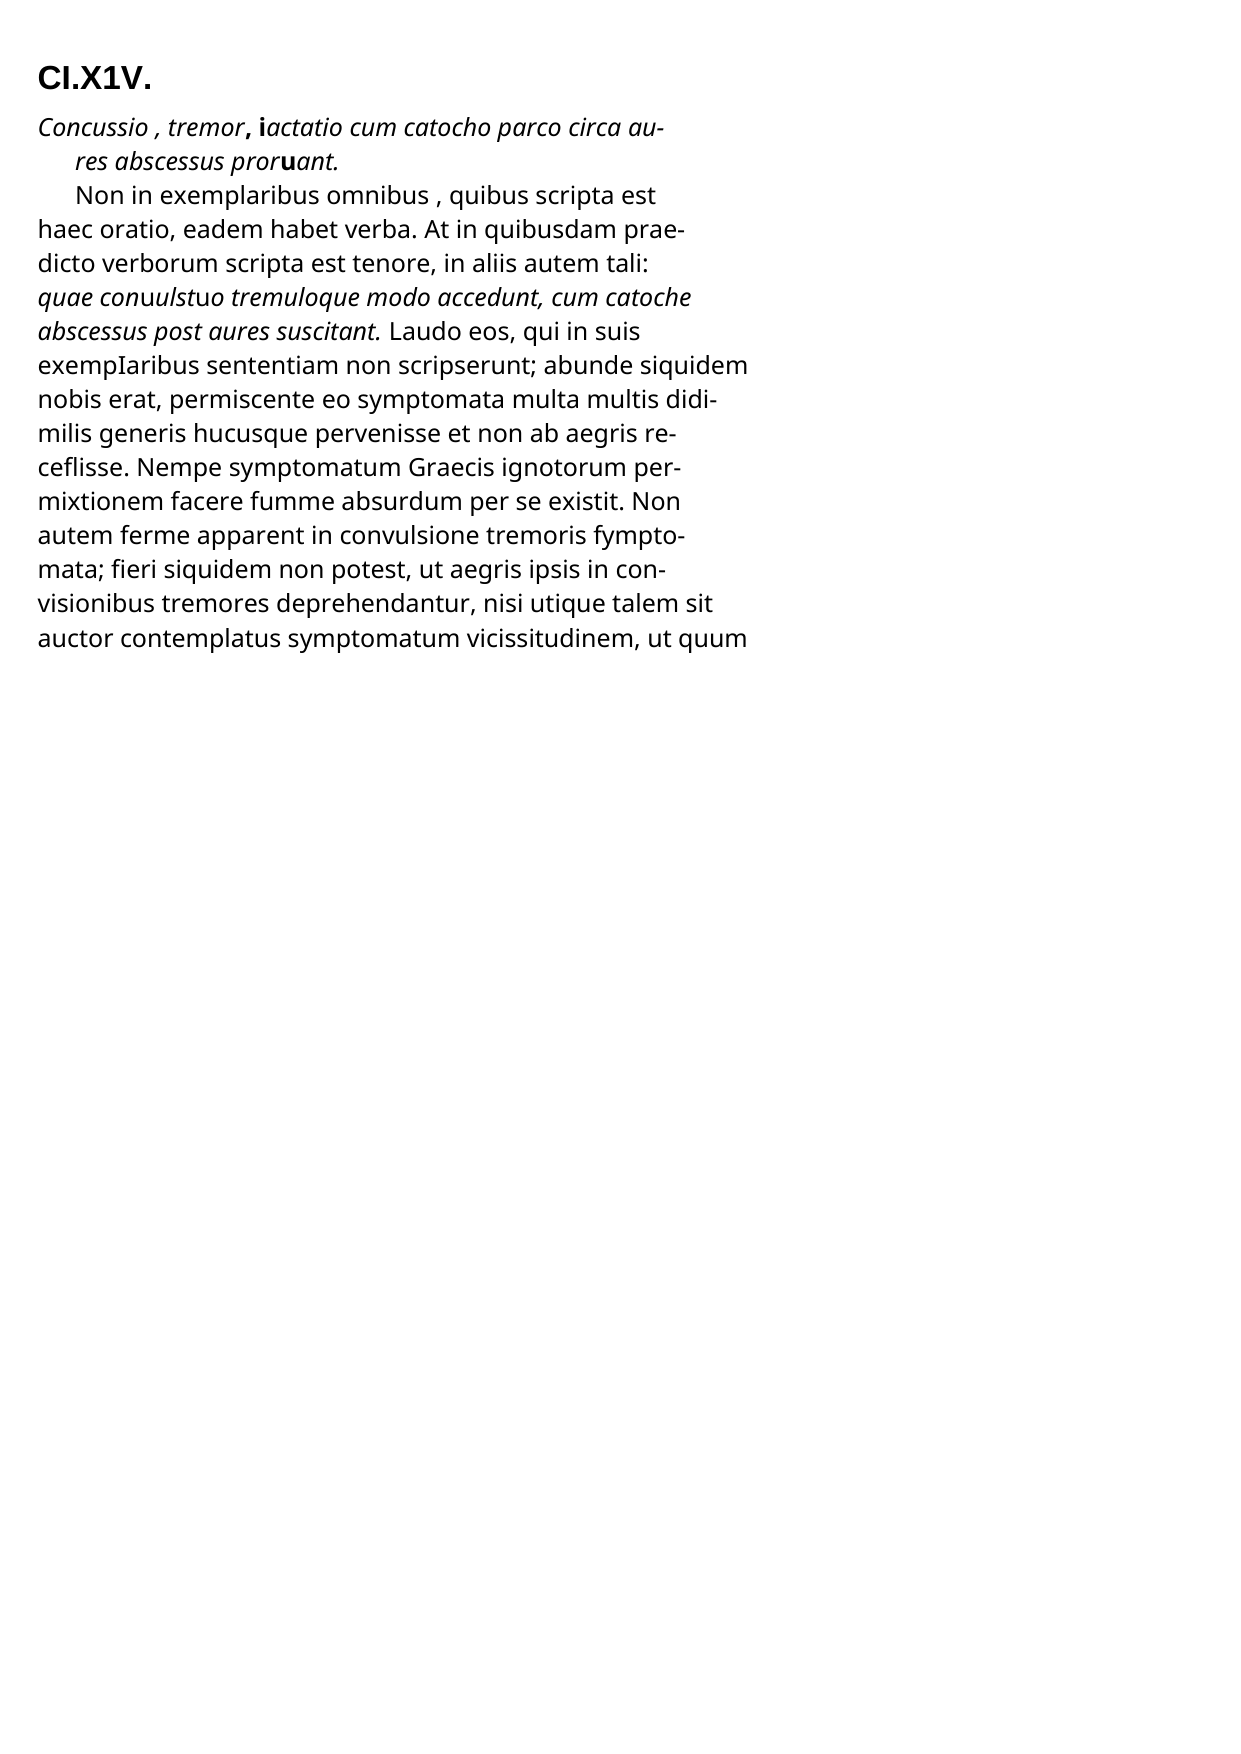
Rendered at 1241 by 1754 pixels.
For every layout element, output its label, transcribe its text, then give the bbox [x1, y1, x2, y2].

text Concussio , tremor, iactatio cum catocho parco circa au- res abscessus proruant. [37, 109, 1203, 177]
subtitle CI.X1V. [37, 58, 1203, 97]
text Non in exemplaribus omnibus , quibus scripta est haec oratio, eadem habet verba. At in quibusdam prae- dicto verborum scripta est tenore, in aliis autem tali: quae conuulstuo tremuloque modo accedunt, cum catoche abscessus post aures suscitant. Laudo eos, qui in suis exempIaribus sententiam non scripserunt; abunde siquidem nobis erat, permiscente eo symptomata multa multis didi- milis generis hucusque pervenisse et non ab aegris re- ceflisse. Nempe symptomatum Graecis ignotorum per- mixtionem facere fumme absurdum per se existit. Non autem ferme apparent in convulsione tremoris fympto- mata; fieri siquidem non potest, ut aegris ipsis in con- visionibus tremores deprehendantur, nisi utique talem sit auctor contemplatus symptomatum vicissitudinem, ut quum [37, 177, 1203, 654]
